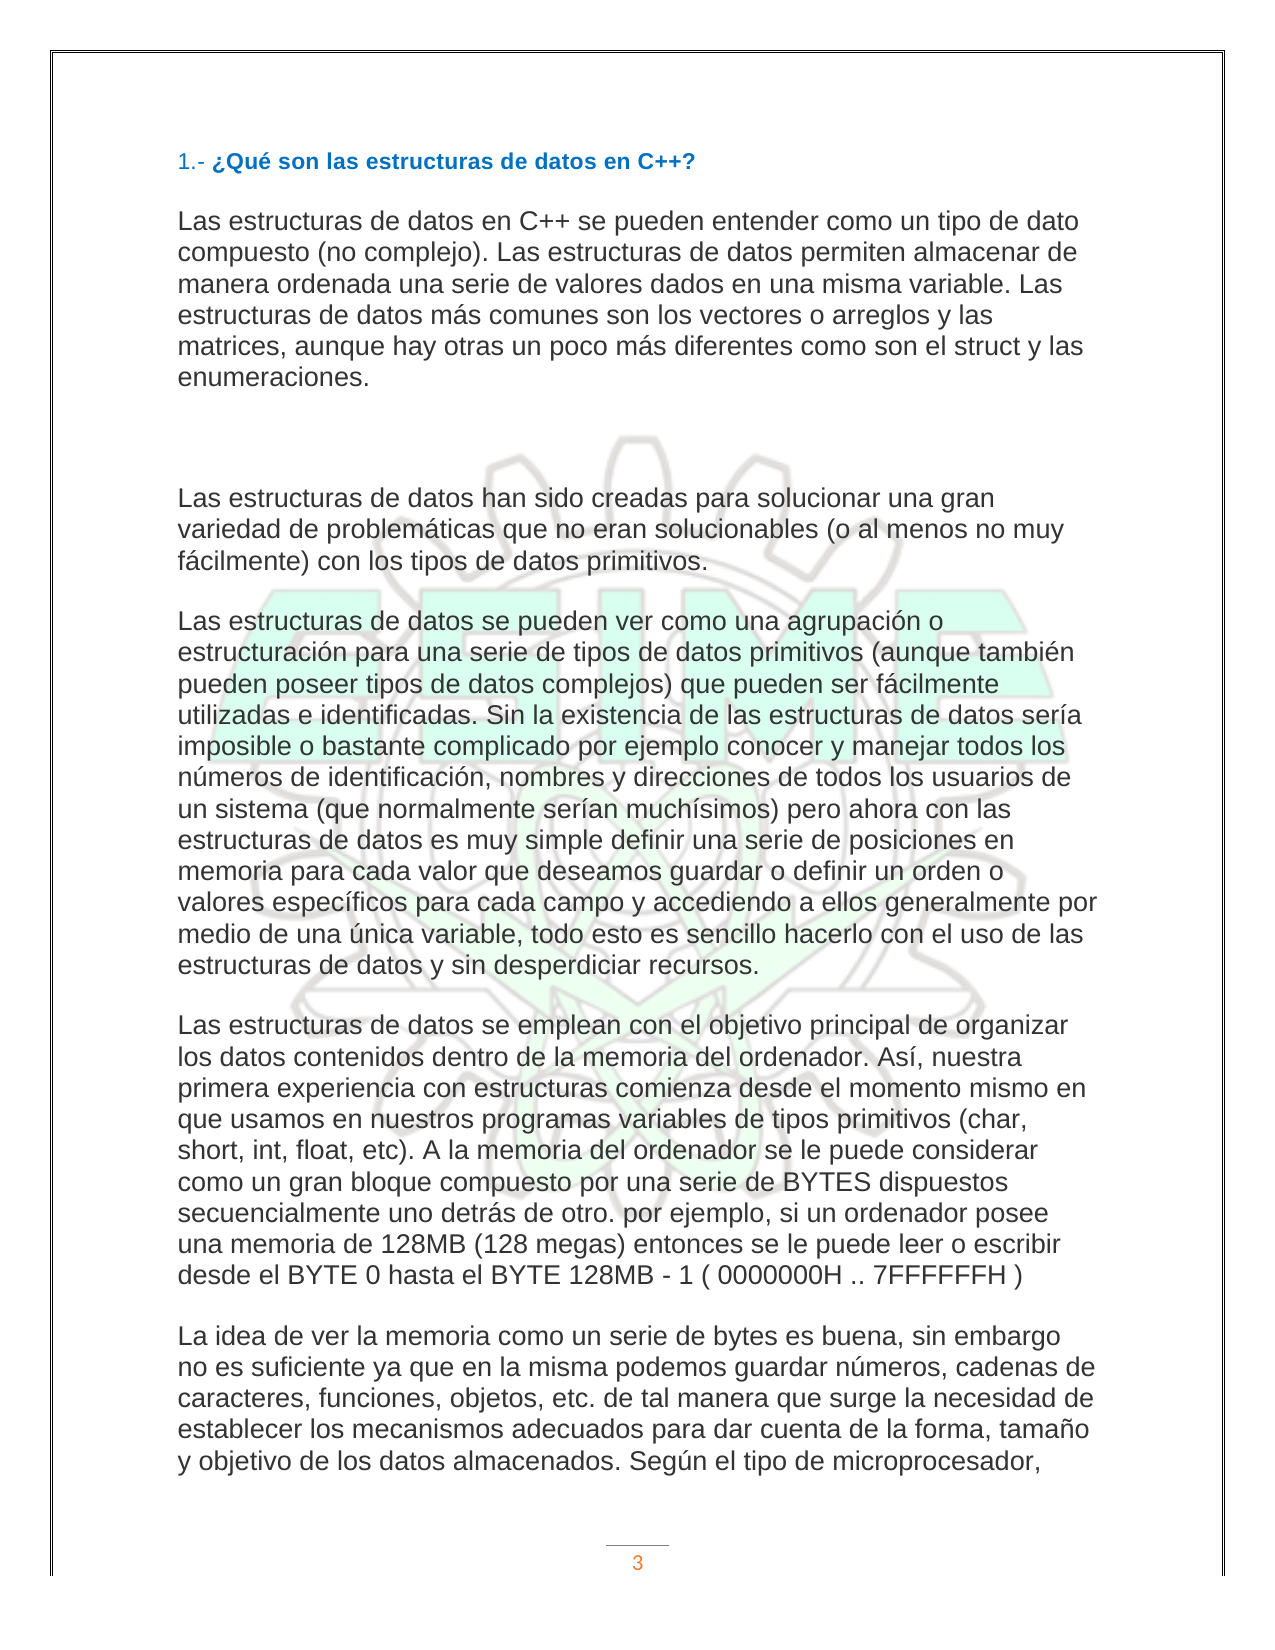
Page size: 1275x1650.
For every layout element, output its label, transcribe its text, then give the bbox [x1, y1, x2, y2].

text Las estructuras de datos se pueden ver como una agrupación o estructuración para una serie de tipos de datos primitivos (aunque también pueden poseer tipos de datos complejos) que pueden ser fácilmente utilizadas e identificadas. Sin la existencia de las estructuras de datos sería imposible o bastante complicado por ejemplo conocer y manejar todos los números de identificación, nombres y direcciones de todos los usuarios de un sistema (que normalmente serían muchísimos) pero ahora con las estructuras de datos es muy simple definir una serie de posiciones en memoria para cada valor que deseamos guardar o definir un orden o valores específicos para cada campo y accediendo a ellos generalmente por medio de una única variable, todo esto es sencillo hacerlo con el uso de las estructuras de datos y sin desperdiciar recursos. [177, 605, 1098, 980]
text 1.- ¿Qué son las estructuras de datos en C++? [177, 148, 1098, 174]
text Las estructuras de datos se emplean con el objetivo principal de organizar los datos contenidos dentro de la memoria del ordenador. Así, nuestra primera experiencia con estructuras comienza desde el momento mismo en que usamos en nuestros programas variables de tipos primitivos (char, short, int, float, etc). A la memoria del ordenador se le puede considerar como un gran bloque compuesto por una serie de BYTES dispuestos secuencialmente uno detrás de otro. por ejemplo, si un ordenador posee una memoria de 128MB (128 megas) entonces se le puede leer o escribir desde el BYTE 0 hasta el BYTE 128MB - 1 ( 0000000H .. 7FFFFFFH ) [177, 1009, 1098, 1291]
text Las estructuras de datos han sido creadas para solucionar una gran variedad de problemáticas que no eran solucionables (o al menos no muy fácilmente) con los tipos de datos primitivos. [177, 482, 1098, 576]
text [177, 1320, 1098, 1476]
text Las estructuras de datos en C++ se pueden entender como un tipo de dato compuesto (no complejo). Las estructuras de datos permiten almacenar de manera ordenada una serie de valores dados en una misma variable. Las estructuras de datos más comunes son los vectores o arreglos y las matrices, aunque hay otras un poco más diferentes como son el struct y las enumeraciones. [177, 205, 1098, 393]
